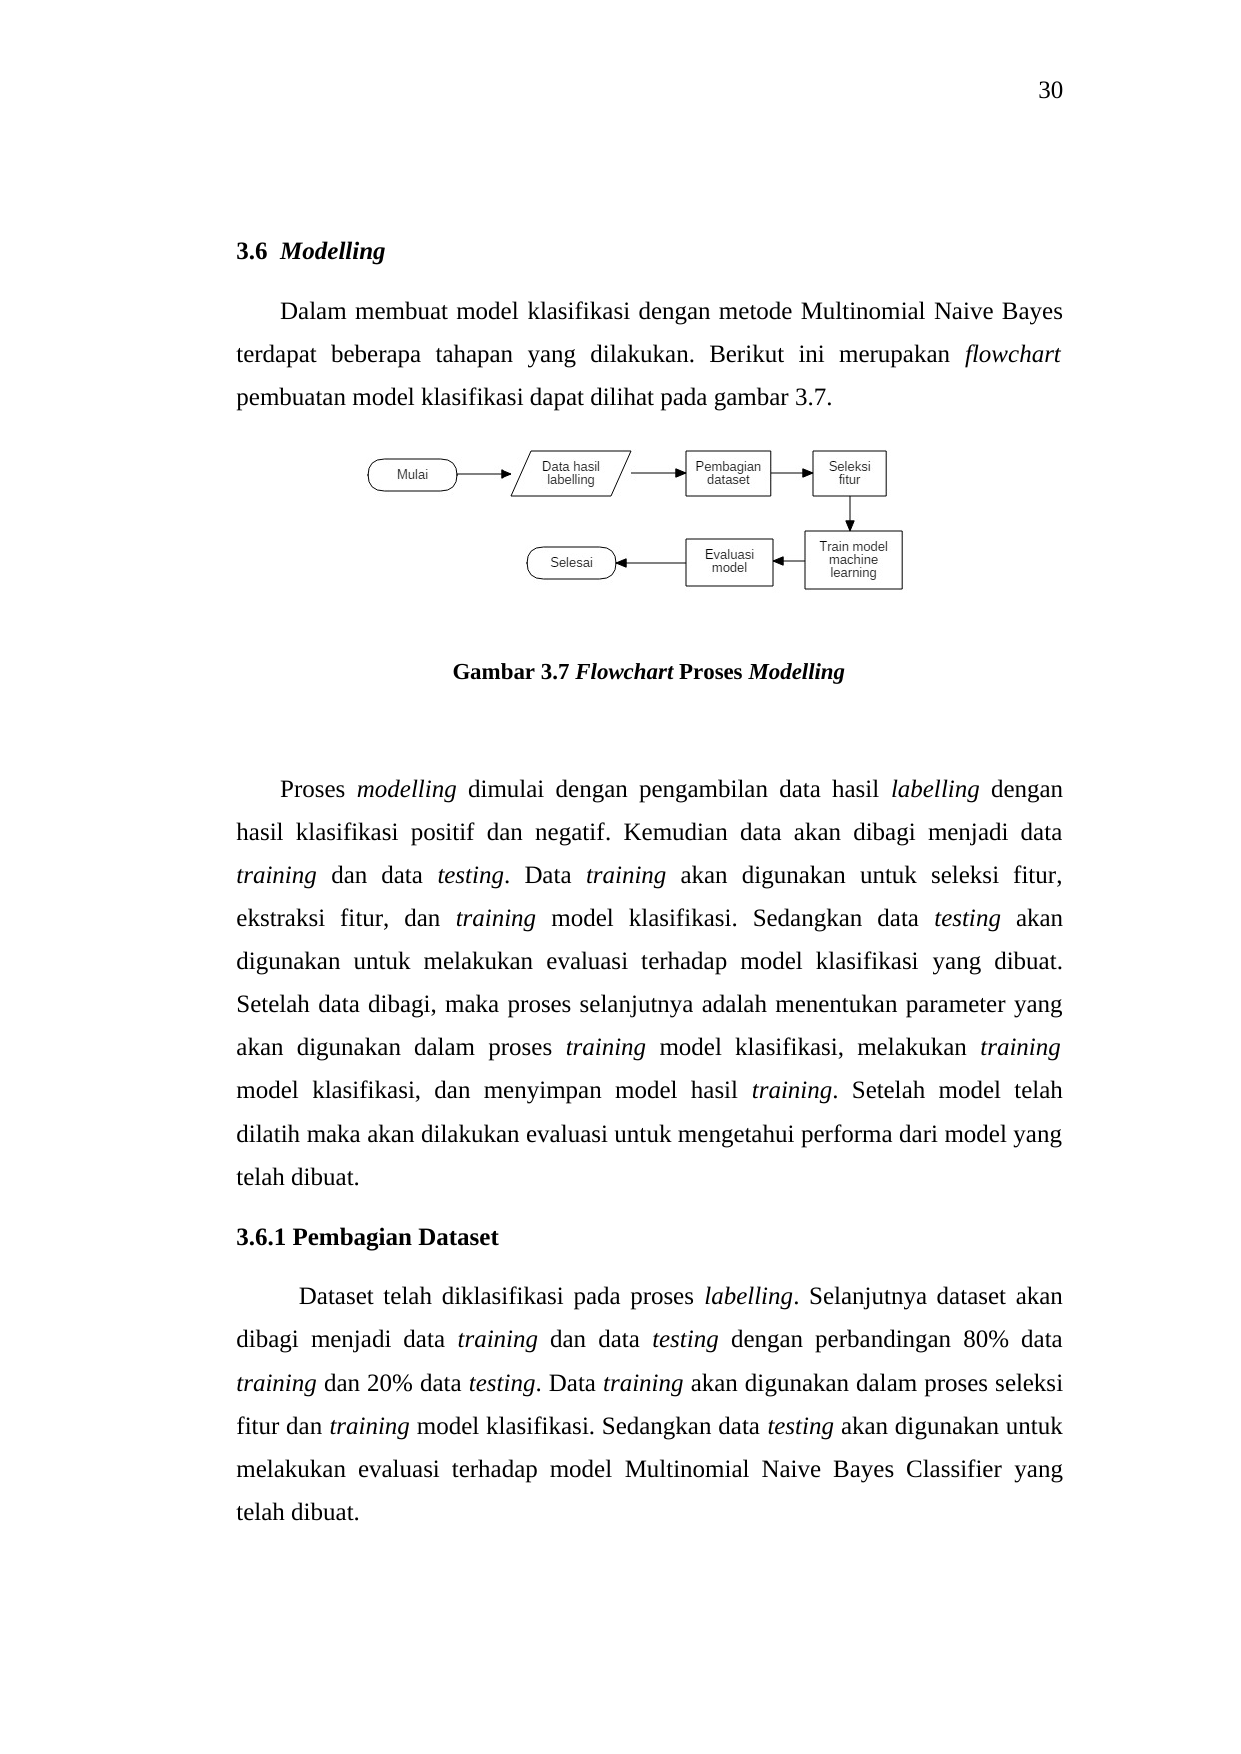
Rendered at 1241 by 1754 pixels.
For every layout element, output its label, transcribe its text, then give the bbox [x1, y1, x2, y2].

text Dataset telah diklasifikasi pada proses labelling. Selanjutnya dataset akan dibagi menjadi data training dan data testing dengan perbandingan 80% data training dan 20% data testing. Data training akan digunakan dalam proses seleksi fitur dan training model klasifikasi. Sedangkan data testing akan digunakan untuk melakukan evaluasi terhadap model Multinomial Naive Bayes Classifier yang telah dibuat. [236, 1281, 1063, 1526]
text 3.6 Modelling [236, 236, 1063, 265]
text Proses modelling dimulai dengan pengambilan data hasil labelling dengan hasil klasifikasi positif dan negatif. Kemudian data akan dibagi menjadi data training dan data testing. Data training akan digunakan untuk seleksi fitur, ekstraksi fitur, dan training model klasifikasi. Sedangkan data testing akan digunakan untuk melakukan evaluasi terhadap model klasifikasi yang dibuat. Setelah data dibagi, maka proses selanjutnya adalah menentukan parameter yang akan digunakan dalam proses training model klasifikasi, melakukan training model klasifikasi, dan menyimpan model hasil training. Setelah model telah dilatih maka akan dilakukan evaluasi untuk mengetahui performa dari model yang telah dibuat. [236, 774, 1063, 1191]
picture [358, 442, 941, 629]
text Dalam membuat model klasifikasi dengan metode Multinomial Naive Bayes terdapat beberapa tahapan yang dilakukan. Berikut ini merupakan flowchart pembuatan model klasifikasi dapat dilihat pada gambar 3.7. [236, 296, 1063, 411]
text 3.6.1 Pembagian Dataset [236, 1222, 1063, 1250]
text Gambar 3.7 Flowchart Proses Modelling [236, 658, 1063, 684]
